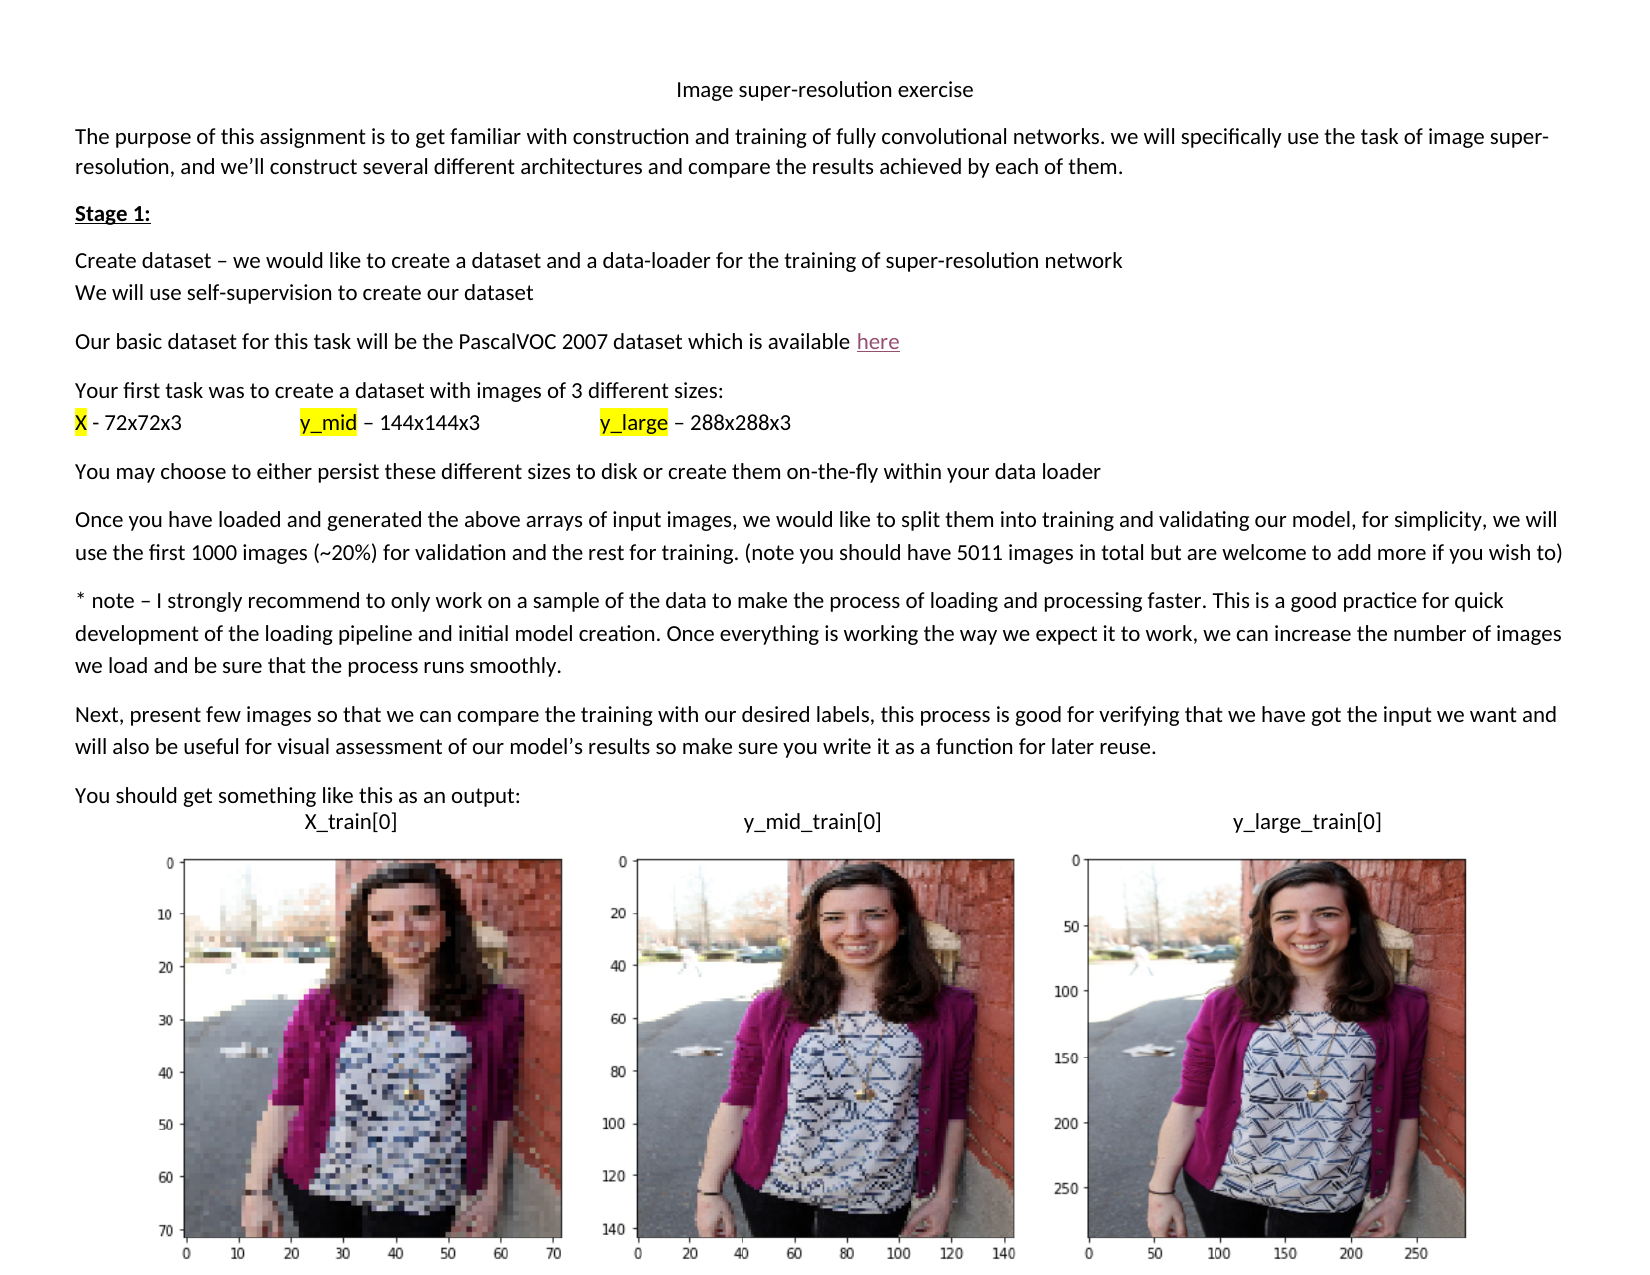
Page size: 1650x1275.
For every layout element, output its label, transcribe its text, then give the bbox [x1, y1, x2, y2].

picture [135, 842, 1485, 1273]
text The purpose of this assignment is to get familiar with construction and training of fully convolutional networks. we will specifically use the task of image super-resolution, and we’ll construct several different architectures and compare the results achieved by each of them. [75, 122, 1575, 180]
text * note – I strongly recommend to only work on a sample of the data to make the process of loading and processing faster. This is a good practice for quick development of the loading pipeline and initial model creation. Once everything is working the way we expect it to work, we can increase the number of images we load and be sure that the process runs smoothly. [75, 587, 1575, 679]
text Stage 1: [75, 199, 1575, 227]
text Create dataset – we would like to create a dataset and a data-loader for the training of super-resolution network We will use self-supervision to create our dataset [75, 246, 1575, 306]
text Our basic dataset for this task will be the PascalVOC 2007 dataset which is available here [75, 327, 1575, 355]
text Your first task was to create a dataset with images of 3 different sizes: X - 72x72x3 y_mid – 144x144x3 y_large – 288x288x3 [75, 376, 1575, 436]
text You should get something like this as an output: [75, 781, 1575, 809]
text Once you have loaded and generated the above arrays of input images, we would like to split them into training and validating our model, for simplicity, we will use the first 1000 images (~20%) for validation and the rest for training. (note you should have 5011 images in total but are welcome to add more if you wish to) [75, 506, 1575, 566]
text You may choose to either persist these different sizes to disk or create them on-the-fly within your data loader [75, 457, 1575, 485]
text Image super-resolution exercise [75, 75, 1575, 103]
text Next, present few images so that we can compare the training with our desired labels, this process is good for verifying that we have got the input we want and will also be useful for visual assessment of our model’s results so make sure you write it as a function for later reuse. [75, 700, 1575, 760]
